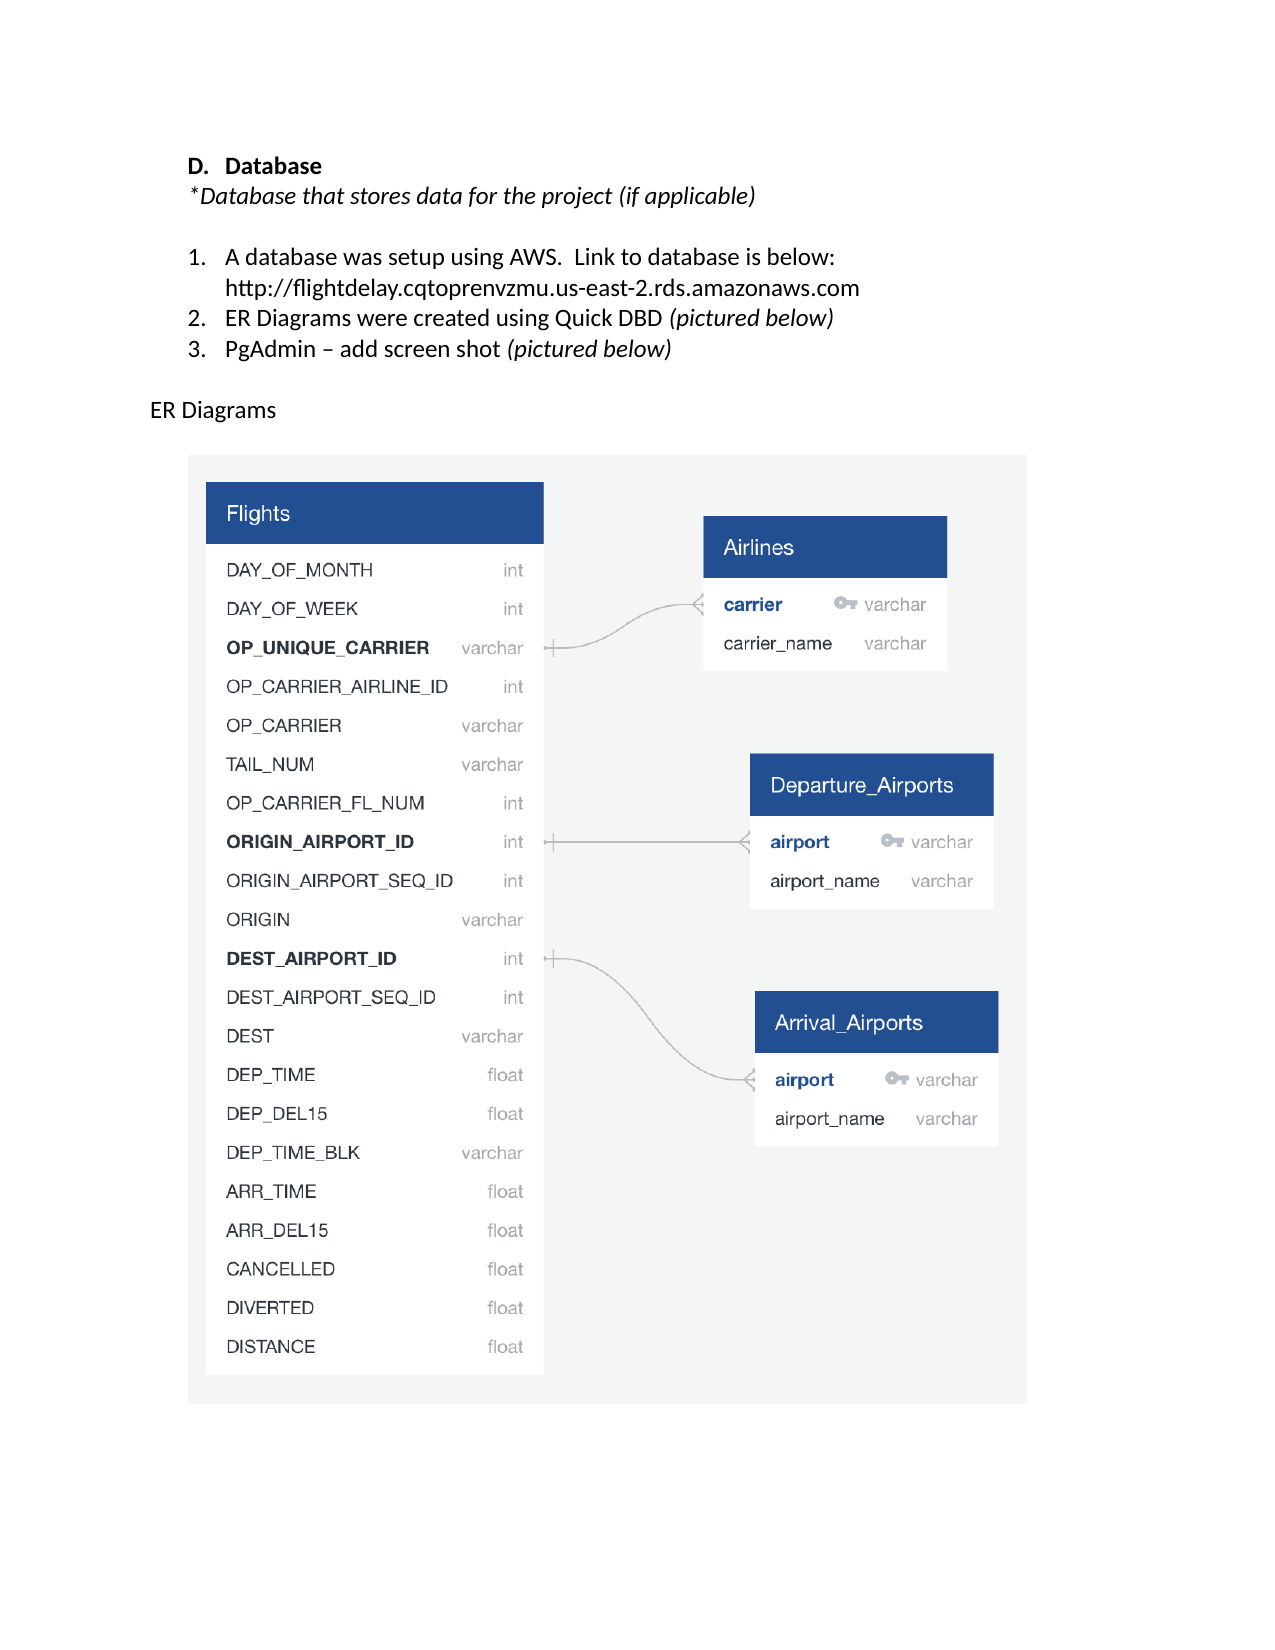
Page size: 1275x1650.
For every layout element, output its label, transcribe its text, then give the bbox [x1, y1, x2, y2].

list http://flightdelay.cqtoprenvzmu.us-east-2.rds.amazonaws.com [225, 272, 1125, 303]
list A database was setup using AWS. Link to database is below: [187, 242, 1125, 272]
picture [187, 455, 1028, 1404]
text ER Diagrams [150, 394, 1125, 425]
list Database [187, 150, 1125, 181]
list PgAdmin – add screen shot (pictured below) [187, 333, 1125, 364]
list ER Diagrams were created using Quick DBD (pictured below) [187, 303, 1125, 333]
text *Database that stores data for the project (if applicable) [187, 181, 1125, 211]
